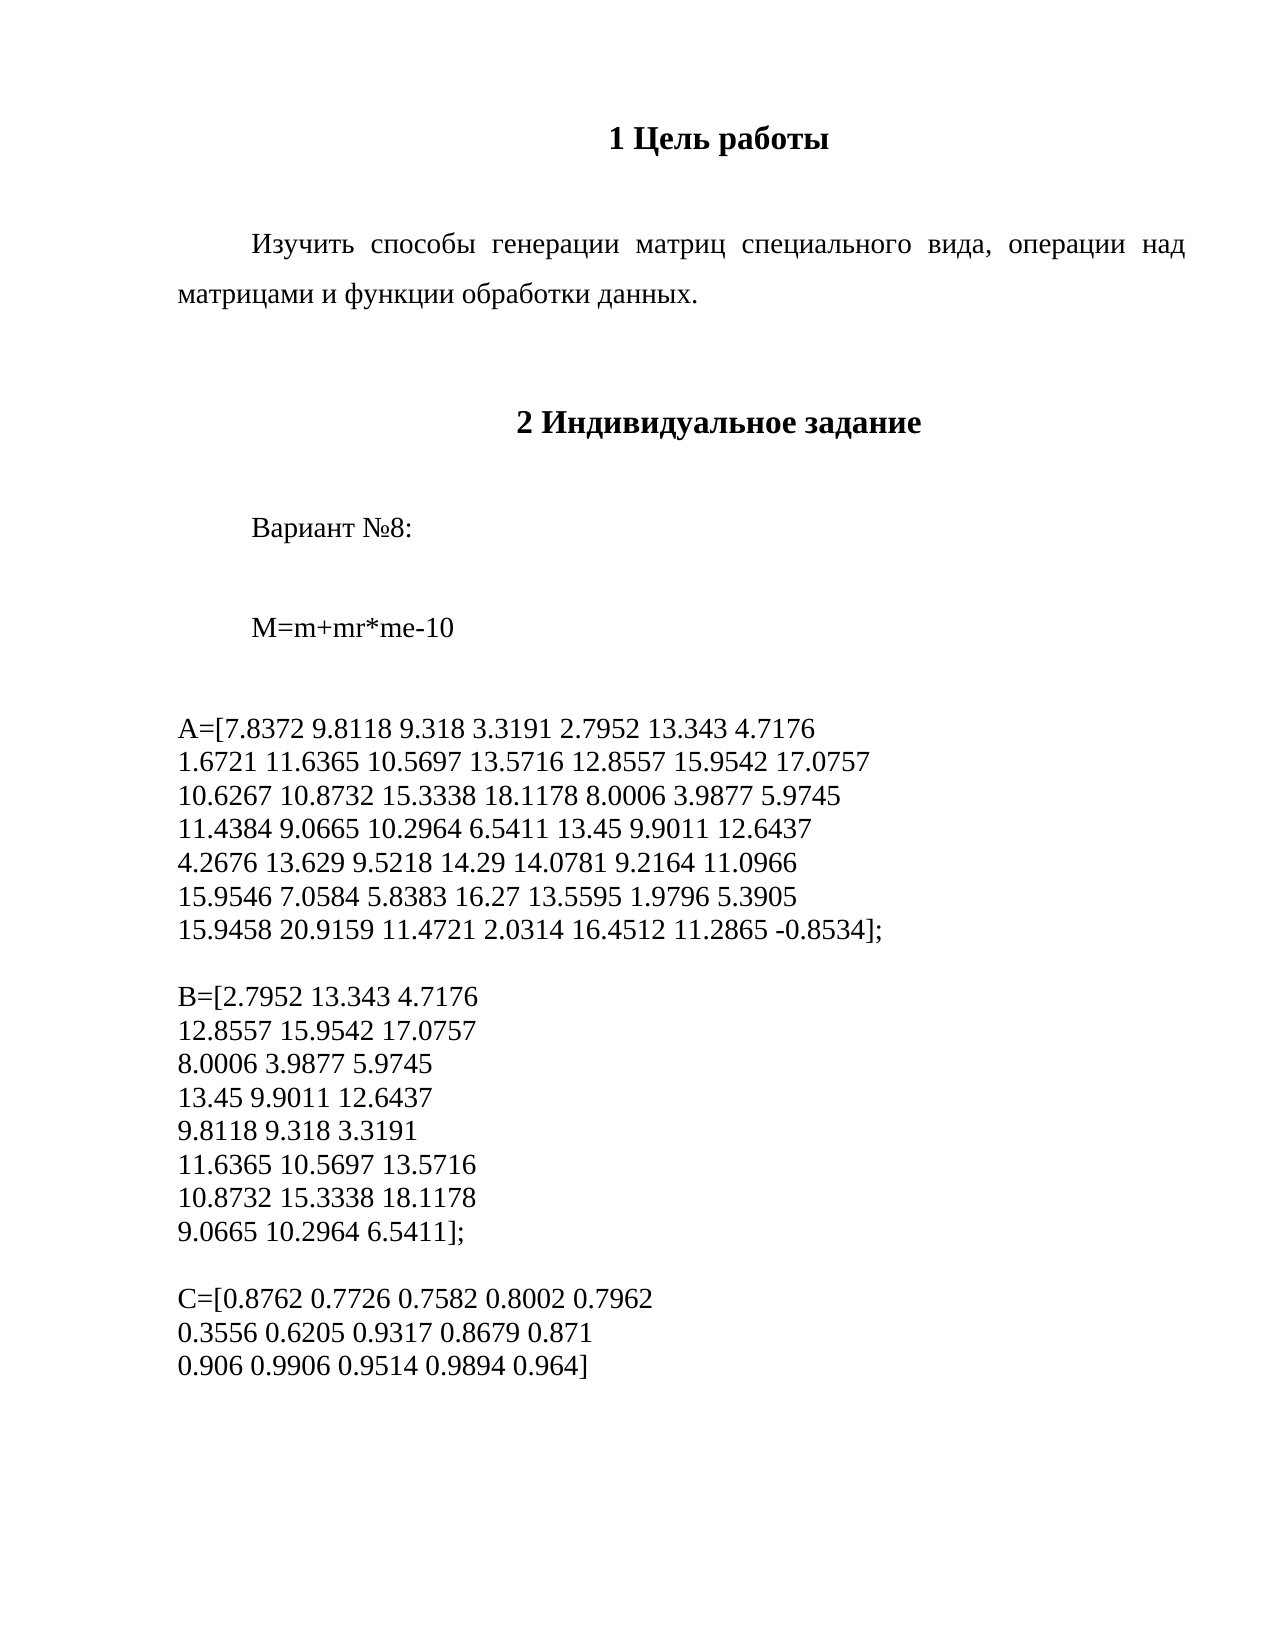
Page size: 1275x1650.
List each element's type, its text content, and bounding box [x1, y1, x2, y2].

text 4.2676 13.629 9.5218 14.29 14.0781 9.2164 11.0966 [177, 845, 1186, 879]
text 0.3556 0.6205 0.9317 0.8679 0.871 [177, 1315, 1186, 1348]
text 15.9458 20.9159 11.4721 2.0314 16.4512 11.2865 -0.8534]; [177, 912, 1186, 946]
text 1.6721 11.6365 10.5697 13.5716 12.8557 15.9542 17.0757 [177, 744, 1186, 778]
text A=[7.8372 9.8118 9.318 3.3191 2.7952 13.343 4.7176 [177, 711, 1186, 744]
text С=[0.8762 0.7726 0.7582 0.8002 0.7962 [177, 1281, 1186, 1315]
text 10.8732 15.3338 18.1178 [177, 1181, 1186, 1214]
text 11.4384 9.0665 10.2964 6.5411 13.45 9.9011 12.6437 [177, 812, 1186, 845]
text 11.6365 10.5697 13.5716 [177, 1147, 1186, 1181]
text Вариант №8: [177, 510, 1186, 543]
text M=m+mr*me-10 [177, 610, 1186, 644]
text 9.8118 9.318 3.3191 [177, 1113, 1186, 1147]
text 10.6267 10.8732 15.3338 18.1178 8.0006 3.9877 5.9745 [177, 778, 1186, 812]
text B=[2.7952 13.343 4.7176 [177, 979, 1186, 1013]
subtitle 2 Индивидуальное задание [177, 402, 1186, 440]
text 12.8557 15.9542 17.0757 [177, 1013, 1186, 1046]
text Изучить способы генерации матриц специального вида, операции над матрицами и функции обработки данных. [177, 226, 1186, 310]
text 15.9546 7.0584 5.8383 16.27 13.5595 1.9796 5.3905 [177, 879, 1186, 912]
text 9.0665 10.2964 6.5411]; [177, 1214, 1186, 1248]
subtitle 1 Цель работы [177, 118, 1186, 156]
text 0.906 0.9906 0.9514 0.9894 0.964] [177, 1348, 1186, 1382]
text 8.0006 3.9877 5.9745 [177, 1046, 1186, 1080]
text 13.45 9.9011 12.6437 [177, 1080, 1186, 1113]
